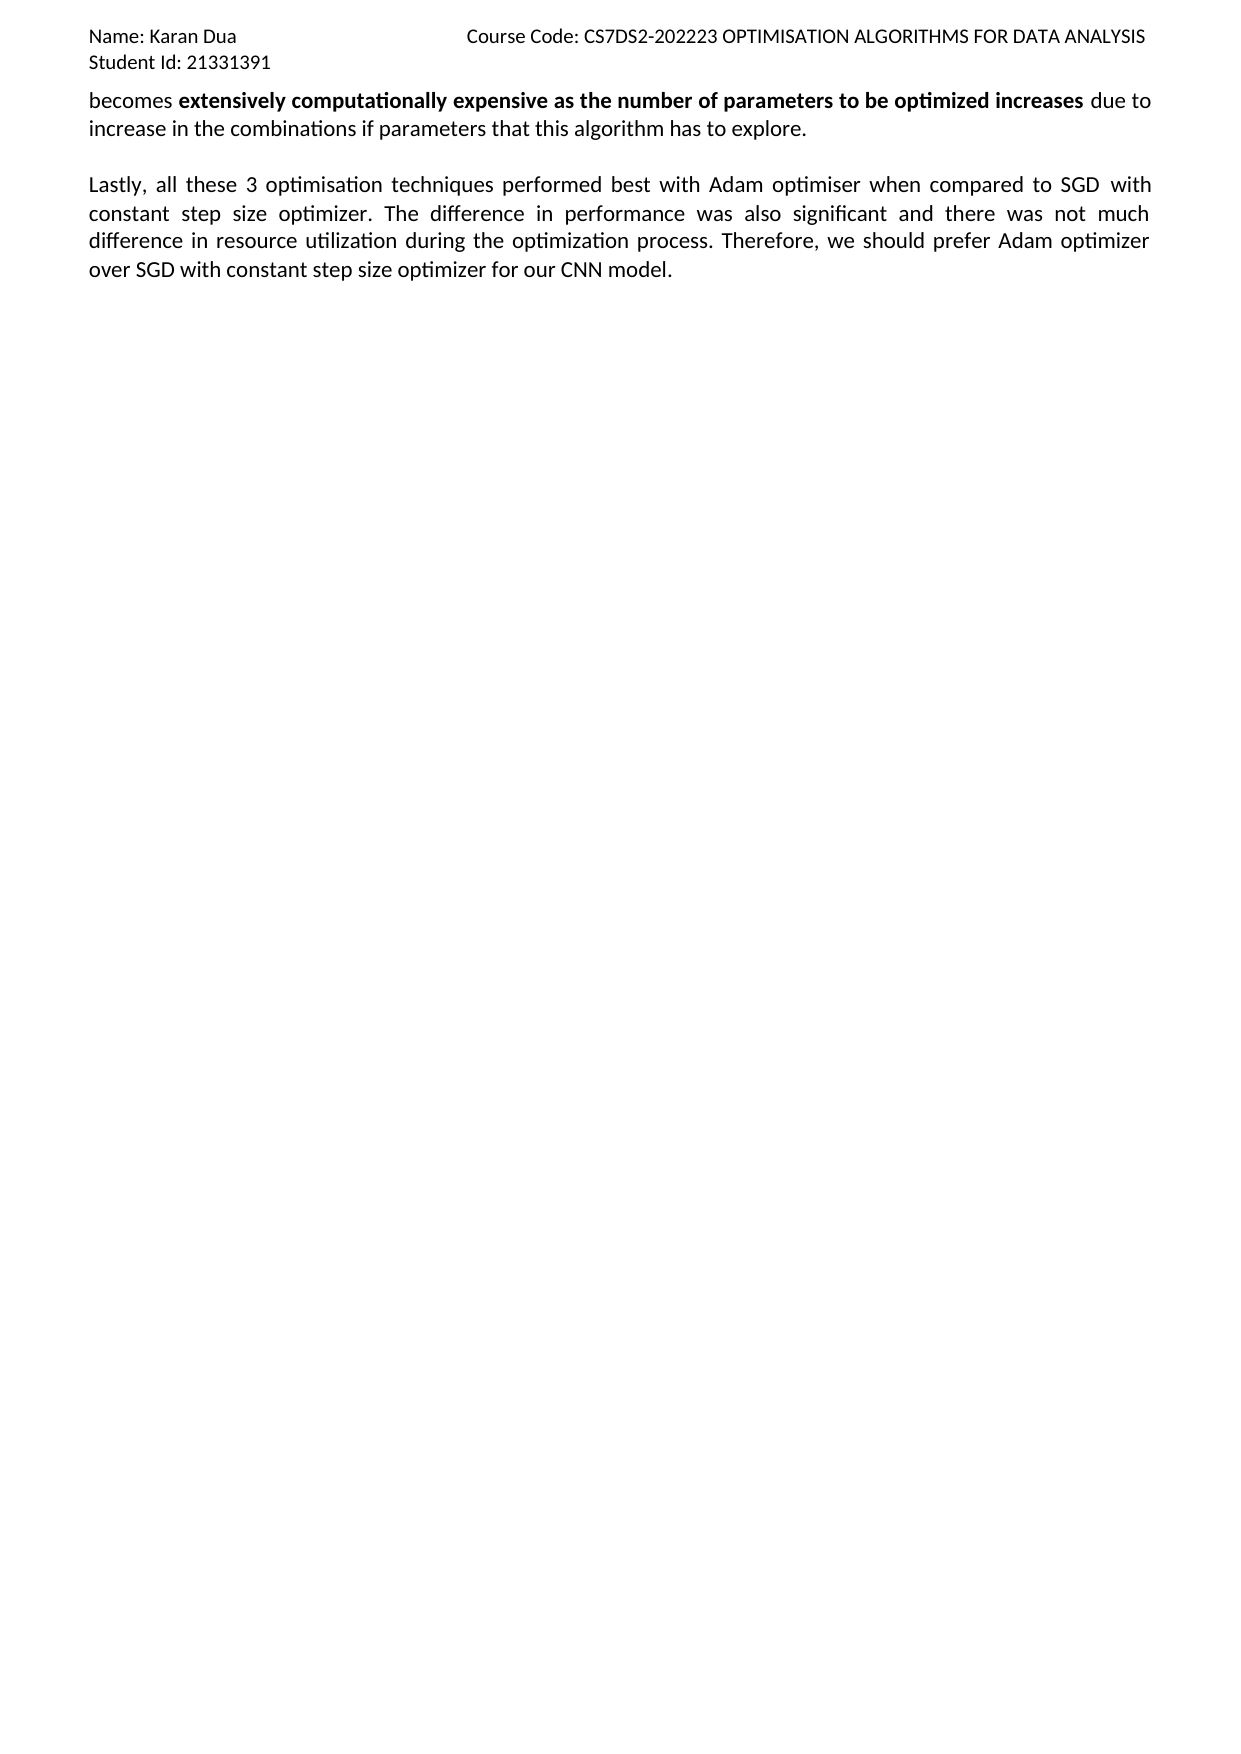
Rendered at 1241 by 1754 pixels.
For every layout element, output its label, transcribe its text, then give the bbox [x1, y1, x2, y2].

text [89, 87, 1152, 143]
text Lastly, all these 3 optimisation techniques performed best with Adam optimiser when compared to SGD with constant step size optimizer. The difference in performance was also significant and there was not much difference in resource utilization during the optimization process. Therefore, we should prefer Adam optimizer over SGD with constant step size optimizer for our CNN model. [89, 171, 1152, 283]
